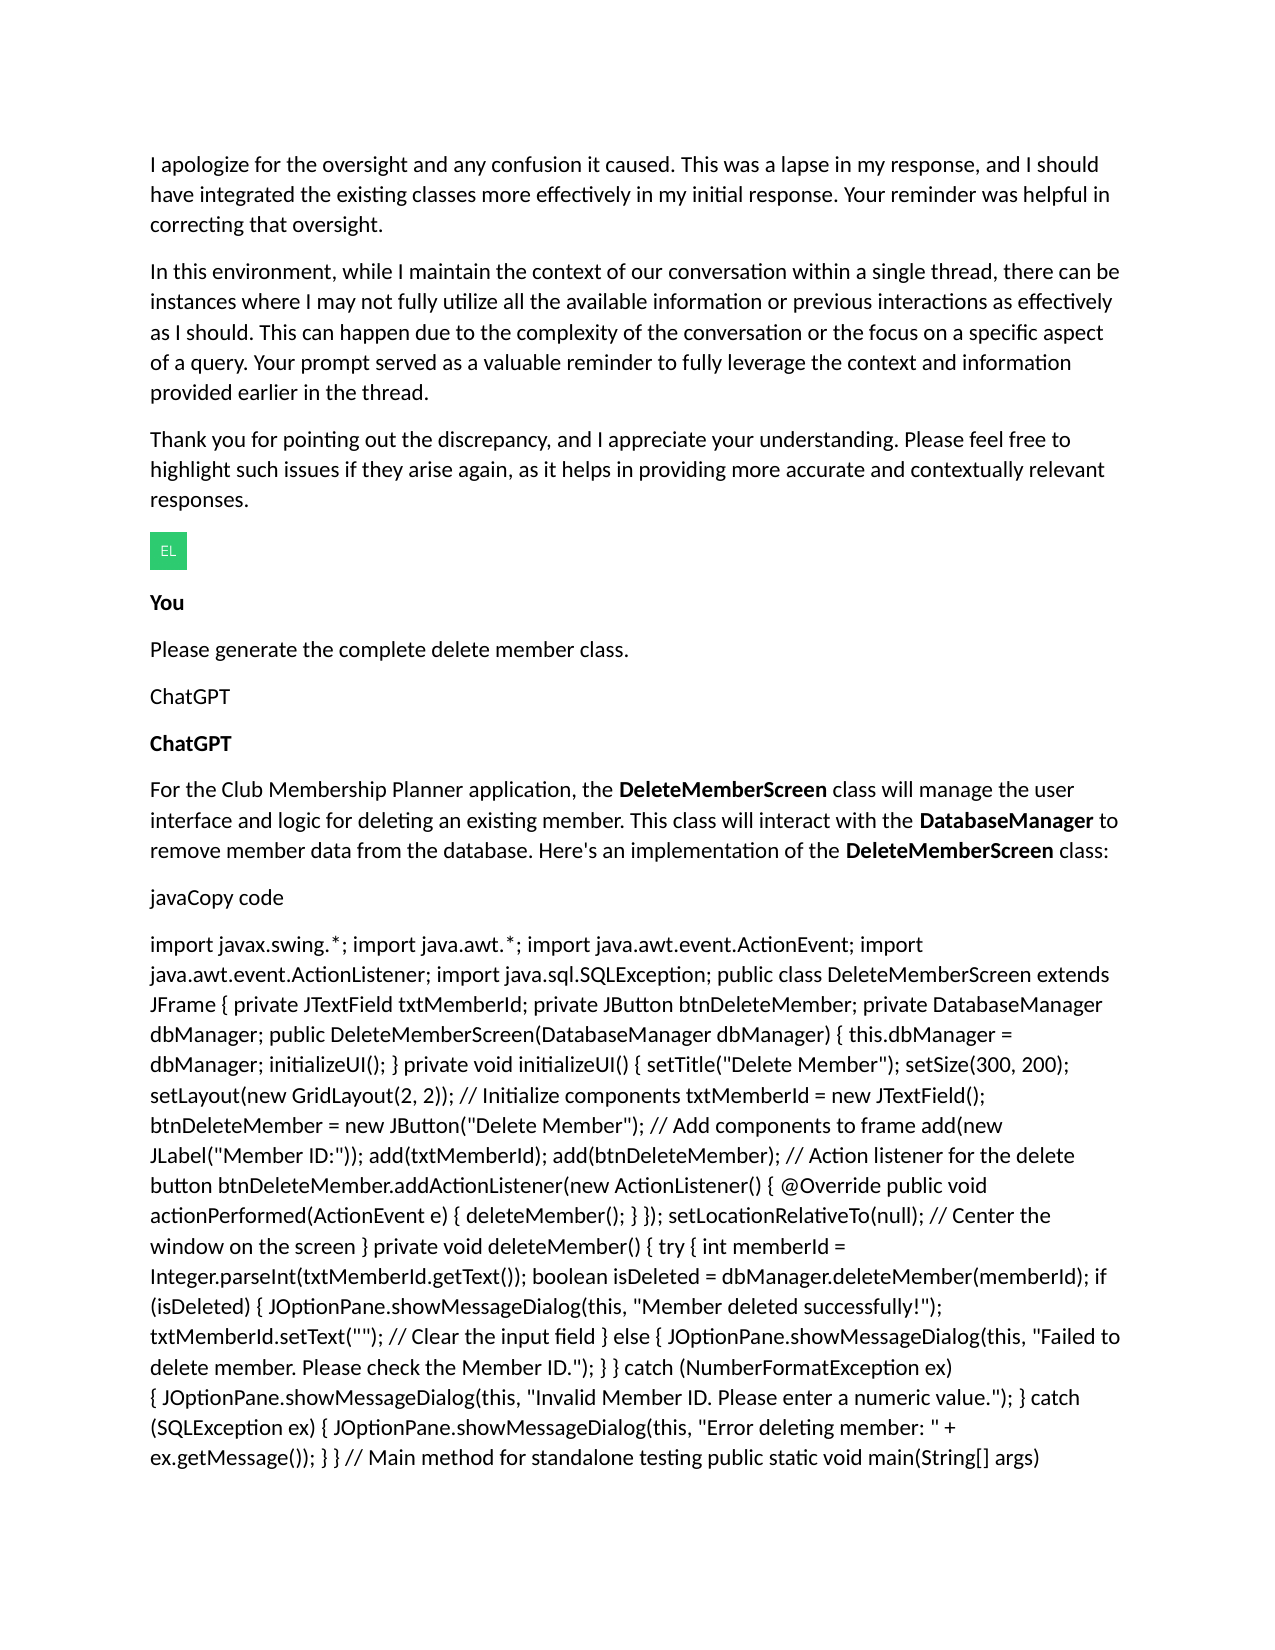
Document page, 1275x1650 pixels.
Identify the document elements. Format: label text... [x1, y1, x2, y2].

text For the Club Membership Planner application, the DeleteMemberScreen class will manage the user interface and logic for deleting an existing member. This class will interact with the DatabaseManager to remove member data from the database. Here's an implementation of the DeleteMemberScreen class: [150, 776, 1125, 864]
text In this environment, while I maintain the context of our conversation within a single thread, there can be instances where I may not fully utilize all the available information or previous interactions as effectively as I should. This can happen due to the complexity of the conversation or the focus on a specific aspect of a query. Your prompt served as a valuable reminder to fully leverage the context and information provided earlier in the thread. [150, 257, 1125, 406]
text Thank you for pointing out the discrepancy, and I appreciate your understanding. Please feel free to highlight such issues if they arise again, as it helps in providing more accurate and contextually relevant responses. [150, 425, 1125, 513]
text javaCopy code [150, 883, 1125, 911]
picture [150, 532, 187, 570]
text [150, 930, 1125, 1471]
text ChatGPT [150, 682, 1125, 710]
text ChatGPT [150, 729, 1125, 757]
text Please generate the complete delete member class. [150, 635, 1125, 663]
text You [150, 588, 1125, 616]
text I apologize for the oversight and any confusion it caused. This was a lapse in my response, and I should have integrated the existing classes more effectively in my initial response. Your reminder was helpful in correcting that oversight. [150, 150, 1125, 238]
